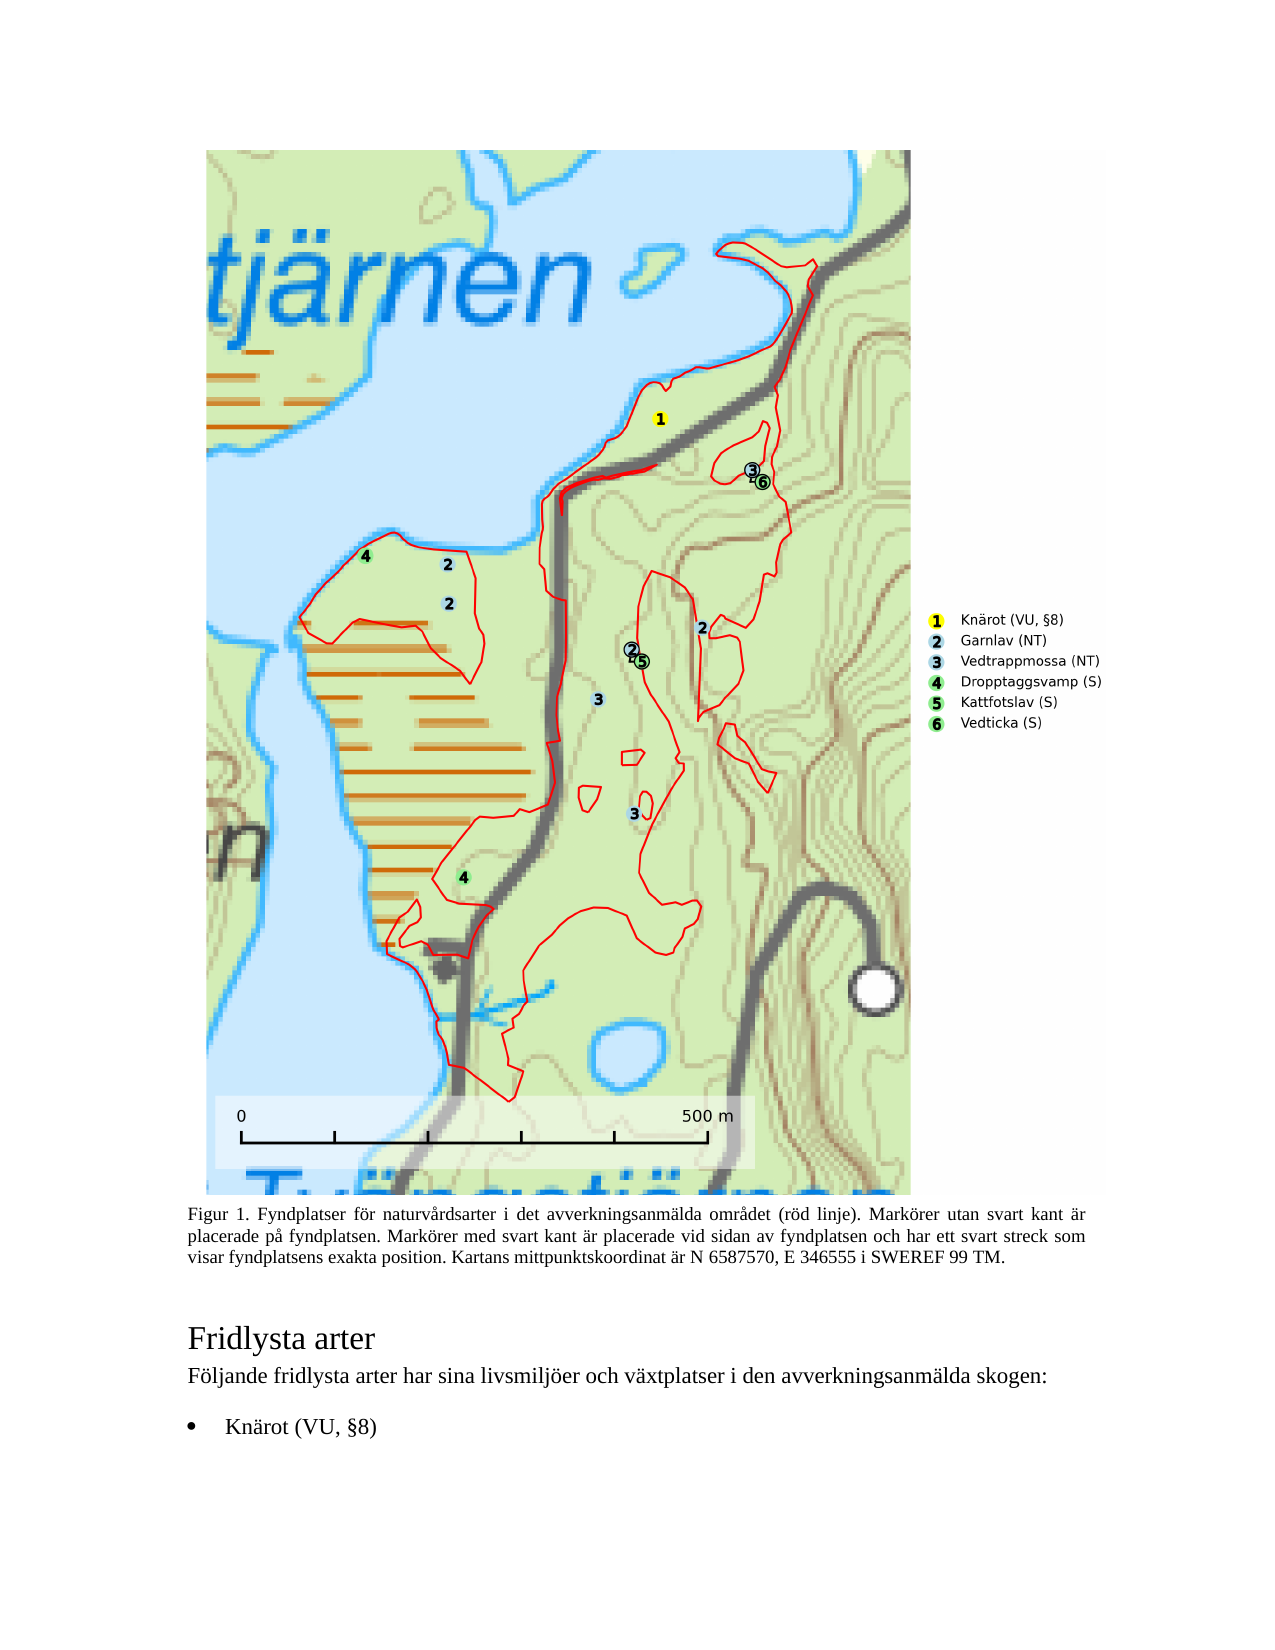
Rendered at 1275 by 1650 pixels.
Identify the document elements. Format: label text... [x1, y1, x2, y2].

list Knärot (VU, §8) [187, 1413, 1087, 1439]
text Figur 1. Fyndplatser för naturvårdsarter i det avverkningsanmälda området (röd linje). Markörer utan svart kant är placerade på fyndplatsen. Markörer med svart kant är placerade vid sidan av fyndplatsen och har ett svart streck som visar fyndplatsens exakta position. Kartans mittpunktskoordinat är N 6587570, E 346555 i SWEREF 99 TM. [187, 1203, 1087, 1268]
picture [206, 150, 1107, 1195]
text Följande fridlysta arter har sina livsmiljöer och växtplatser i den avverkningsanmälda skogen: [187, 1362, 1087, 1388]
subtitle Fridlysta arter [187, 1318, 1087, 1356]
